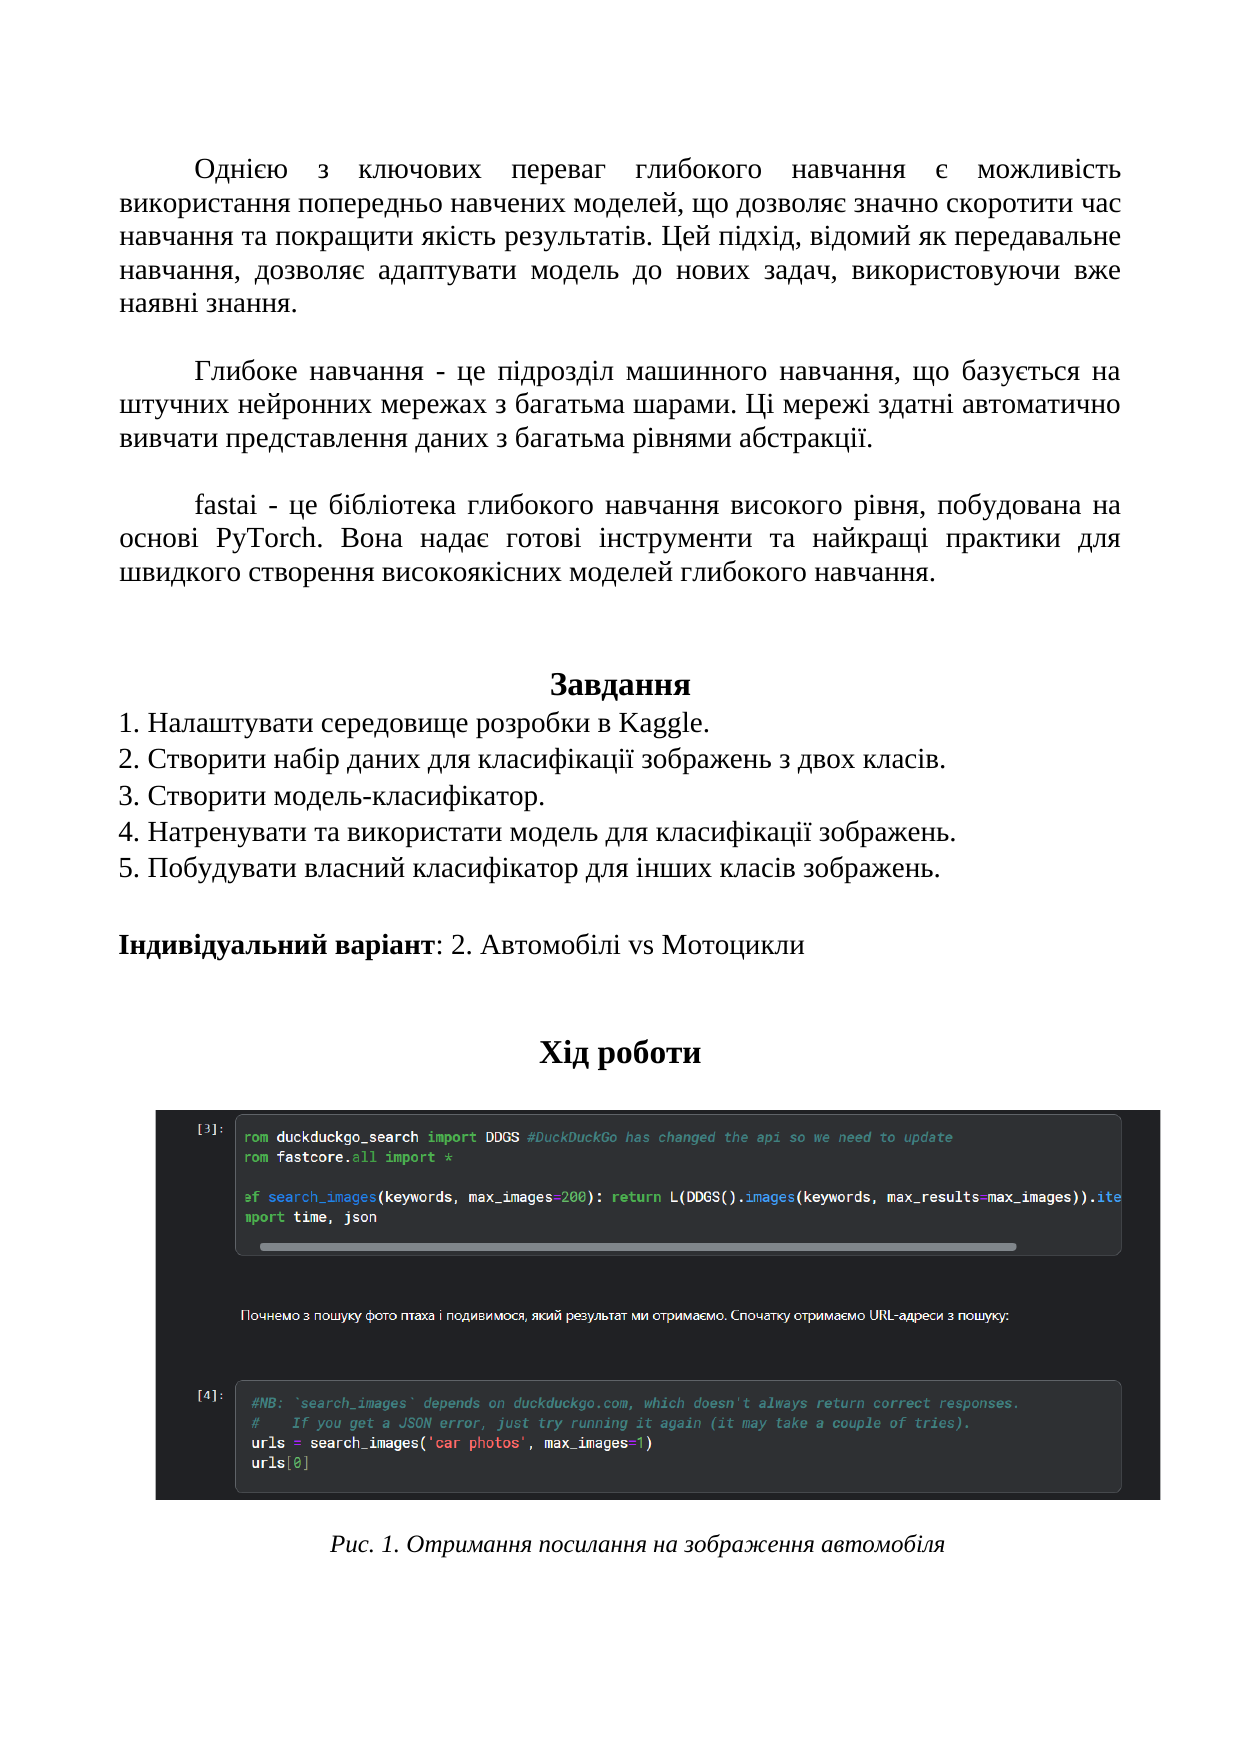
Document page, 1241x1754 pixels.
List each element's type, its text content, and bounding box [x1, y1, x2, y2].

picture [155, 1110, 1161, 1500]
text Рис. 1. Отримання посилання на зображення автомобіля [156, 1526, 1122, 1559]
text 3. Створити модель-класифікатор. [118, 778, 1122, 811]
text Однією з ключових переваг глибокого навчання є можливість використання попередньо навчених моделей, що дозволяє значно скоротити час навчання та покращити якість результатів. Цей підхід, відомий як передавальне навчання, дозволяє адаптувати модель до нових задач, використовуючи вже наявні знання. [119, 151, 1122, 319]
text 2. Створити набір даних для класифікації зображень з двох класів. [118, 742, 1122, 775]
subtitle Хід роботи [118, 1032, 1122, 1071]
text Глибоке навчання - це підрозділ машинного навчання, що базується на штучних нейронних мережах з багатьма шарами. Ці мережі здатні автоматично вивчати представлення даних з багатьма рівнями абстракції. [119, 353, 1122, 453]
subtitle Завдання [118, 664, 1122, 702]
text 1. Налаштувати середовище розробки в Kaggle. [118, 706, 1122, 739]
text Індивідуальний варіант: 2. Автомобілі vs Мотоцикли [118, 927, 1122, 1030]
text 4. Натренувати та використати модель для класифікації зображень. [118, 814, 1122, 847]
text 5. Побудувати власний класифікатор для інших класів зображень. [118, 850, 1122, 884]
text fastai - це бібліотека глибокого навчання високого рівня, побудована на основі PyTorch. Вона надає готові інструменти та найкращі практики для швидкого створення високоякісних моделей глибокого навчання. [119, 487, 1122, 587]
